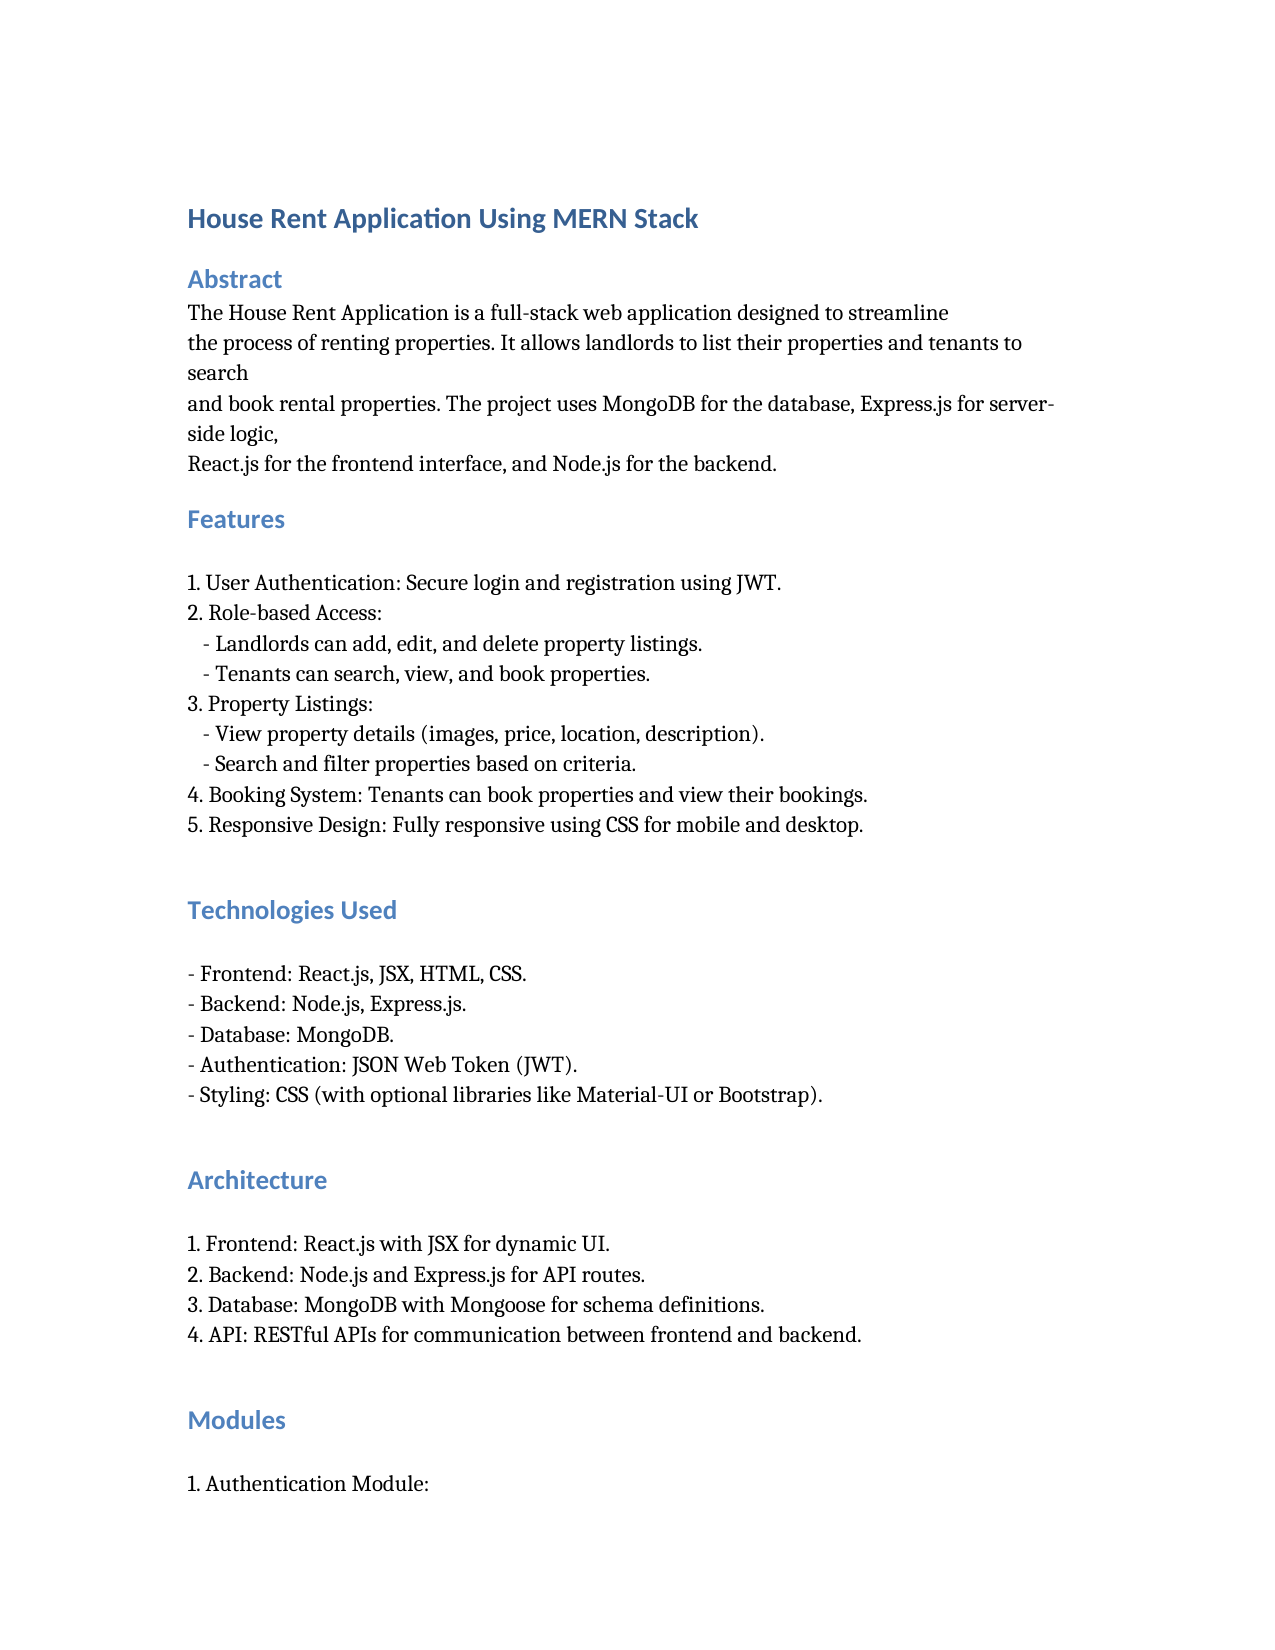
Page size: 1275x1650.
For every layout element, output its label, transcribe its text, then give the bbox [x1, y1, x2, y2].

subtitle House Rent Application Using MERN Stack [187, 200, 1087, 236]
text - Frontend: React.js, JSX, HTML, CSS. - Backend: Node.js, Express.js. - Database: MongoDB. - Authentication: JSON Web Token (JWT). - Styling: CSS (with optional libraries like Material-UI or Bootstrap). [187, 931, 1087, 1138]
subtitle Technologies Used [187, 893, 1087, 926]
subtitle Features [187, 502, 1087, 535]
text 1. Frontend: React.js with JSX for dynamic UI. 2. Backend: Node.js and Express.js for API routes. 3. Database: MongoDB with Mongoose for schema definitions. 4. API: RESTful APIs for communication between frontend and backend. [187, 1201, 1087, 1378]
subtitle Architecture [187, 1163, 1087, 1196]
subtitle Abstract [187, 262, 1087, 295]
subtitle Modules [187, 1403, 1087, 1436]
text The House Rent Application is a full-stack web application designed to streamline the process of renting properties. It allows landlords to list their properties and tenants to search and book rental properties. The project uses MongoDB for the database, Express.js for server-side logic, React.js for the frontend interface, and Node.js for the backend. [187, 300, 1087, 477]
text 1. User Authentication: Secure login and registration using JWT. 2. Role-based Access: - Landlords can add, edit, and delete property listings. - Tenants can search, view, and book properties. 3. Property Listings: - View property details (images, price, location, description). - Search and filter properties based on criteria. 4. Booking System: Tenants can book properties and view their bookings. 5. Responsive Design: Fully responsive using CSS for mobile and desktop. [187, 540, 1087, 868]
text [187, 1441, 1087, 1497]
